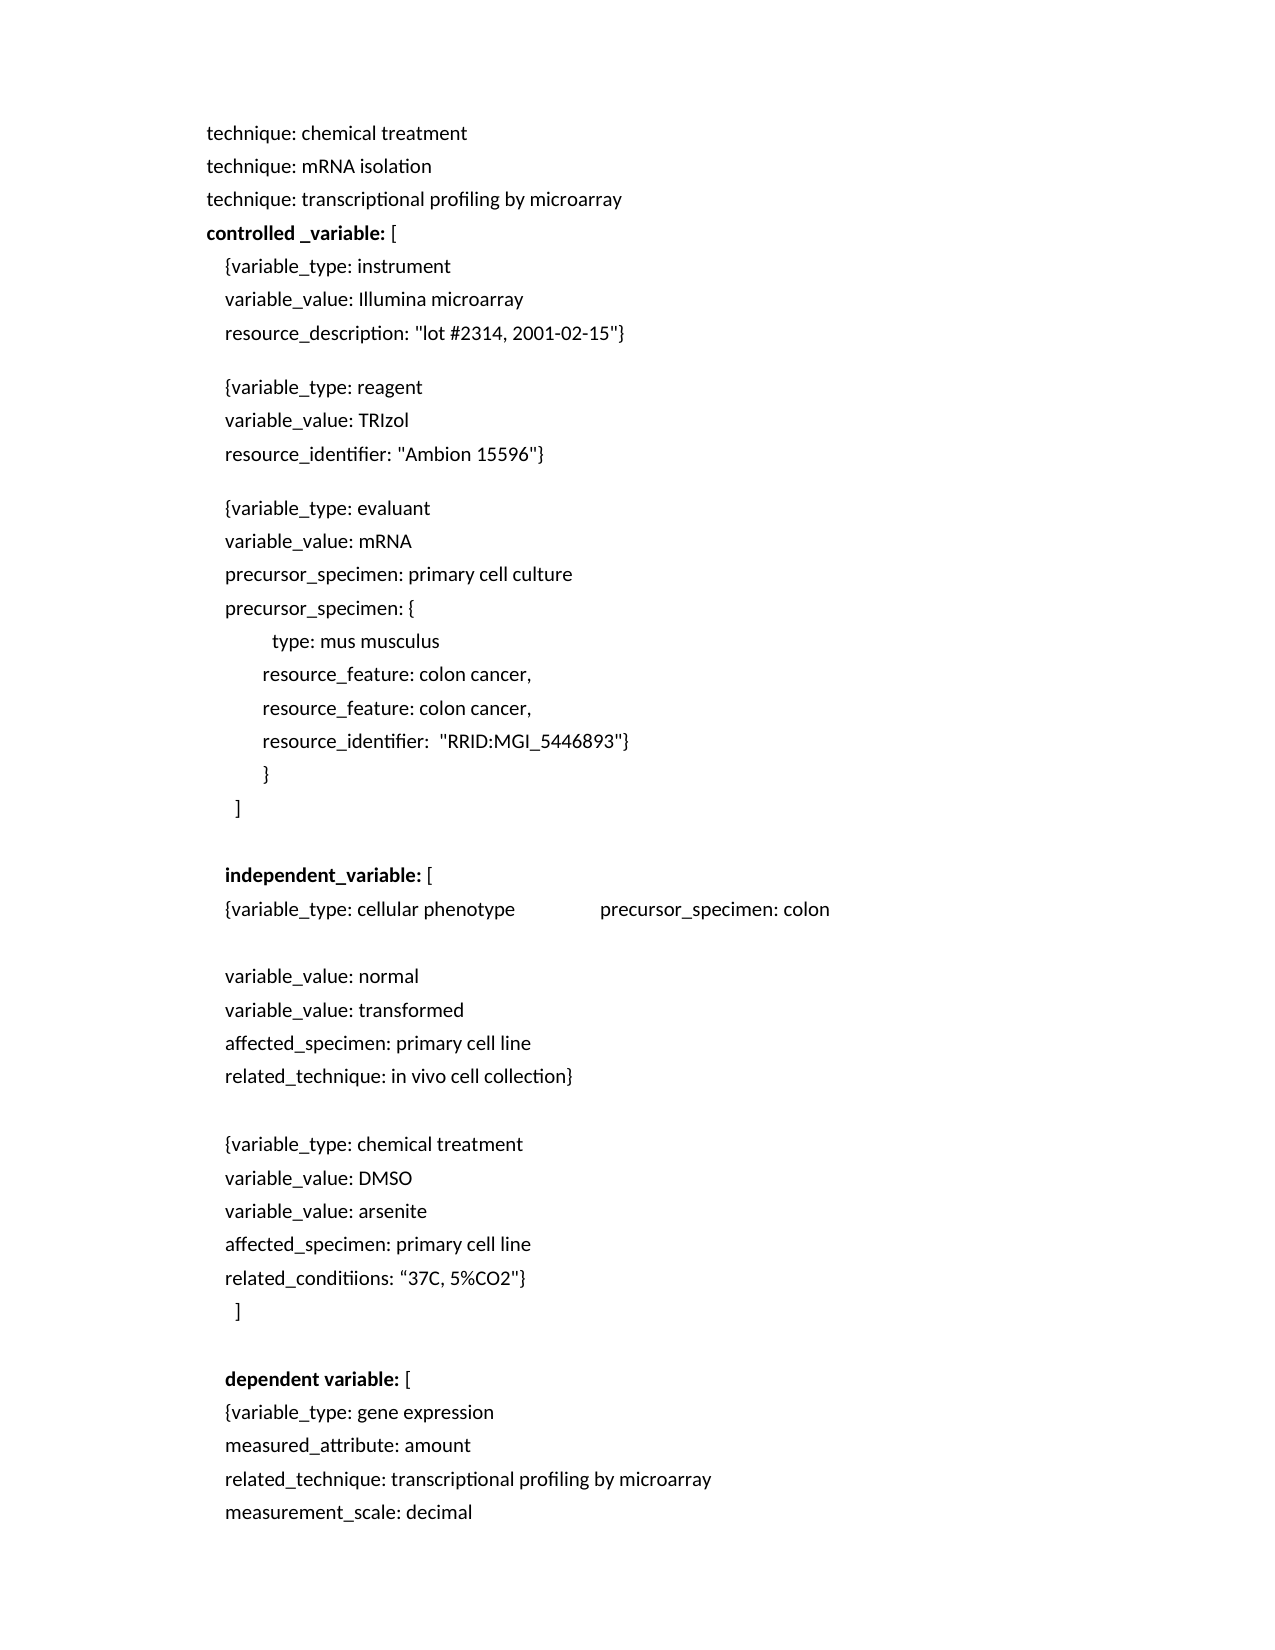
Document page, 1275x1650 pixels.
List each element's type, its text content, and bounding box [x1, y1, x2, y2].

text variable_value: mRNA [150, 528, 1143, 554]
text resource_identifier: "Ambion 15596"} [150, 441, 1143, 466]
text measurement_scale: decimal [150, 1499, 1143, 1524]
text {variable_type: chemical treatment [150, 1131, 1143, 1157]
text precursor_specimen: { [150, 595, 1143, 620]
text ] [150, 795, 1143, 820]
text affected_specimen: primary cell line [150, 1231, 1143, 1257]
text resource_feature: colon cancer, [150, 662, 1143, 687]
text {variable_type: instrument [150, 253, 1143, 279]
text resource_identifier: "RRID:MGI_5446893"} [150, 728, 1143, 754]
text technique: transcriptional profiling by microarray [150, 187, 1143, 212]
text variable_value: DMSO [150, 1165, 1143, 1190]
text precursor_specimen: primary cell culture [150, 562, 1143, 587]
text related_conditiions: “37C, 5%CO2"} [150, 1265, 1143, 1290]
text related_technique: in vivo cell collection} [150, 1064, 1143, 1089]
text controlled _variable: [ [150, 220, 1143, 245]
text {variable_type: gene expression [150, 1399, 1143, 1424]
text {variable_type: evaluant [150, 495, 1143, 520]
text variable_value: Illumina microarray [150, 287, 1143, 312]
text {variable_type: cellular phenotype precursor_specimen: colon [150, 896, 1143, 921]
text resource_feature: colon cancer, [150, 695, 1143, 720]
text ] [150, 1298, 1143, 1323]
text } [150, 762, 1143, 787]
text related_technique: transcriptional profiling by microarray [150, 1466, 1143, 1491]
text technique: mRNA isolation [150, 153, 1143, 179]
text variable_value: TRIzol [150, 407, 1143, 433]
text resource_description: "lot #2314, 2001-02-15"} [150, 320, 1143, 345]
text variable_value: arsenite [150, 1198, 1143, 1223]
text dependent variable: [ [150, 1366, 1143, 1391]
text technique: chemical treatment [150, 120, 1143, 145]
text measured_attribute: amount [150, 1432, 1143, 1458]
text {variable_type: reagent [150, 374, 1143, 399]
text affected_specimen: primary cell line [150, 1030, 1143, 1056]
text independent_variable: [ [150, 863, 1143, 888]
text type: mus musculus [150, 628, 1143, 654]
text variable_value: transformed [150, 997, 1143, 1022]
text variable_value: normal [150, 964, 1143, 989]
